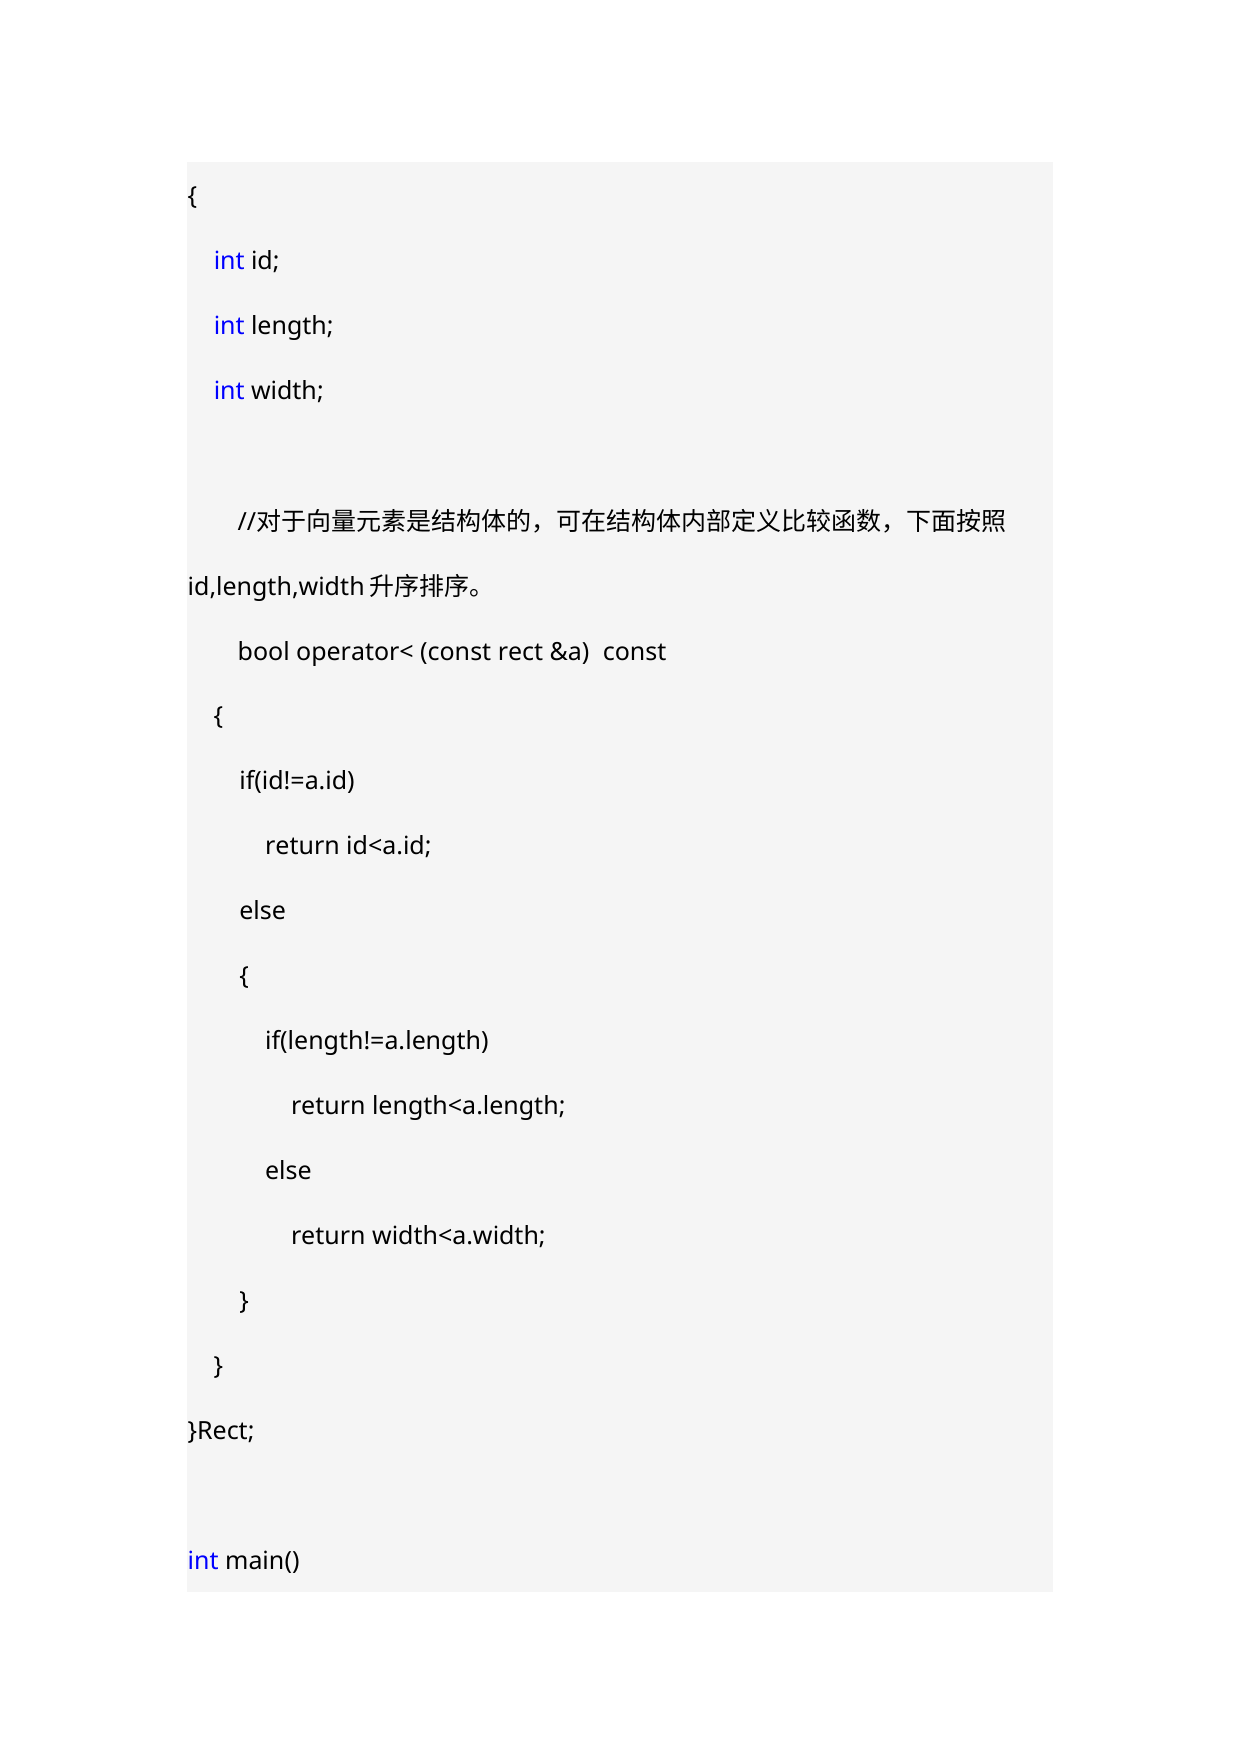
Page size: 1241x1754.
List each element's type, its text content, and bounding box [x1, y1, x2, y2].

text { [187, 162, 1053, 227]
text int length; [187, 292, 1053, 357]
text int id; [187, 227, 1053, 292]
text int main() [187, 1527, 1053, 1592]
text int width; //对于向量元素是结构体的，可在结构体内部定义比较函数，下面按照id,length,width升序排序。 bool operator< (const rect &a) const { if(id!=a.id) return id<a.id; else { if(length!=a.length) return length<a.length; else return width<a.width; } } [187, 357, 1053, 1397]
text }Rect; [187, 1397, 1053, 1462]
